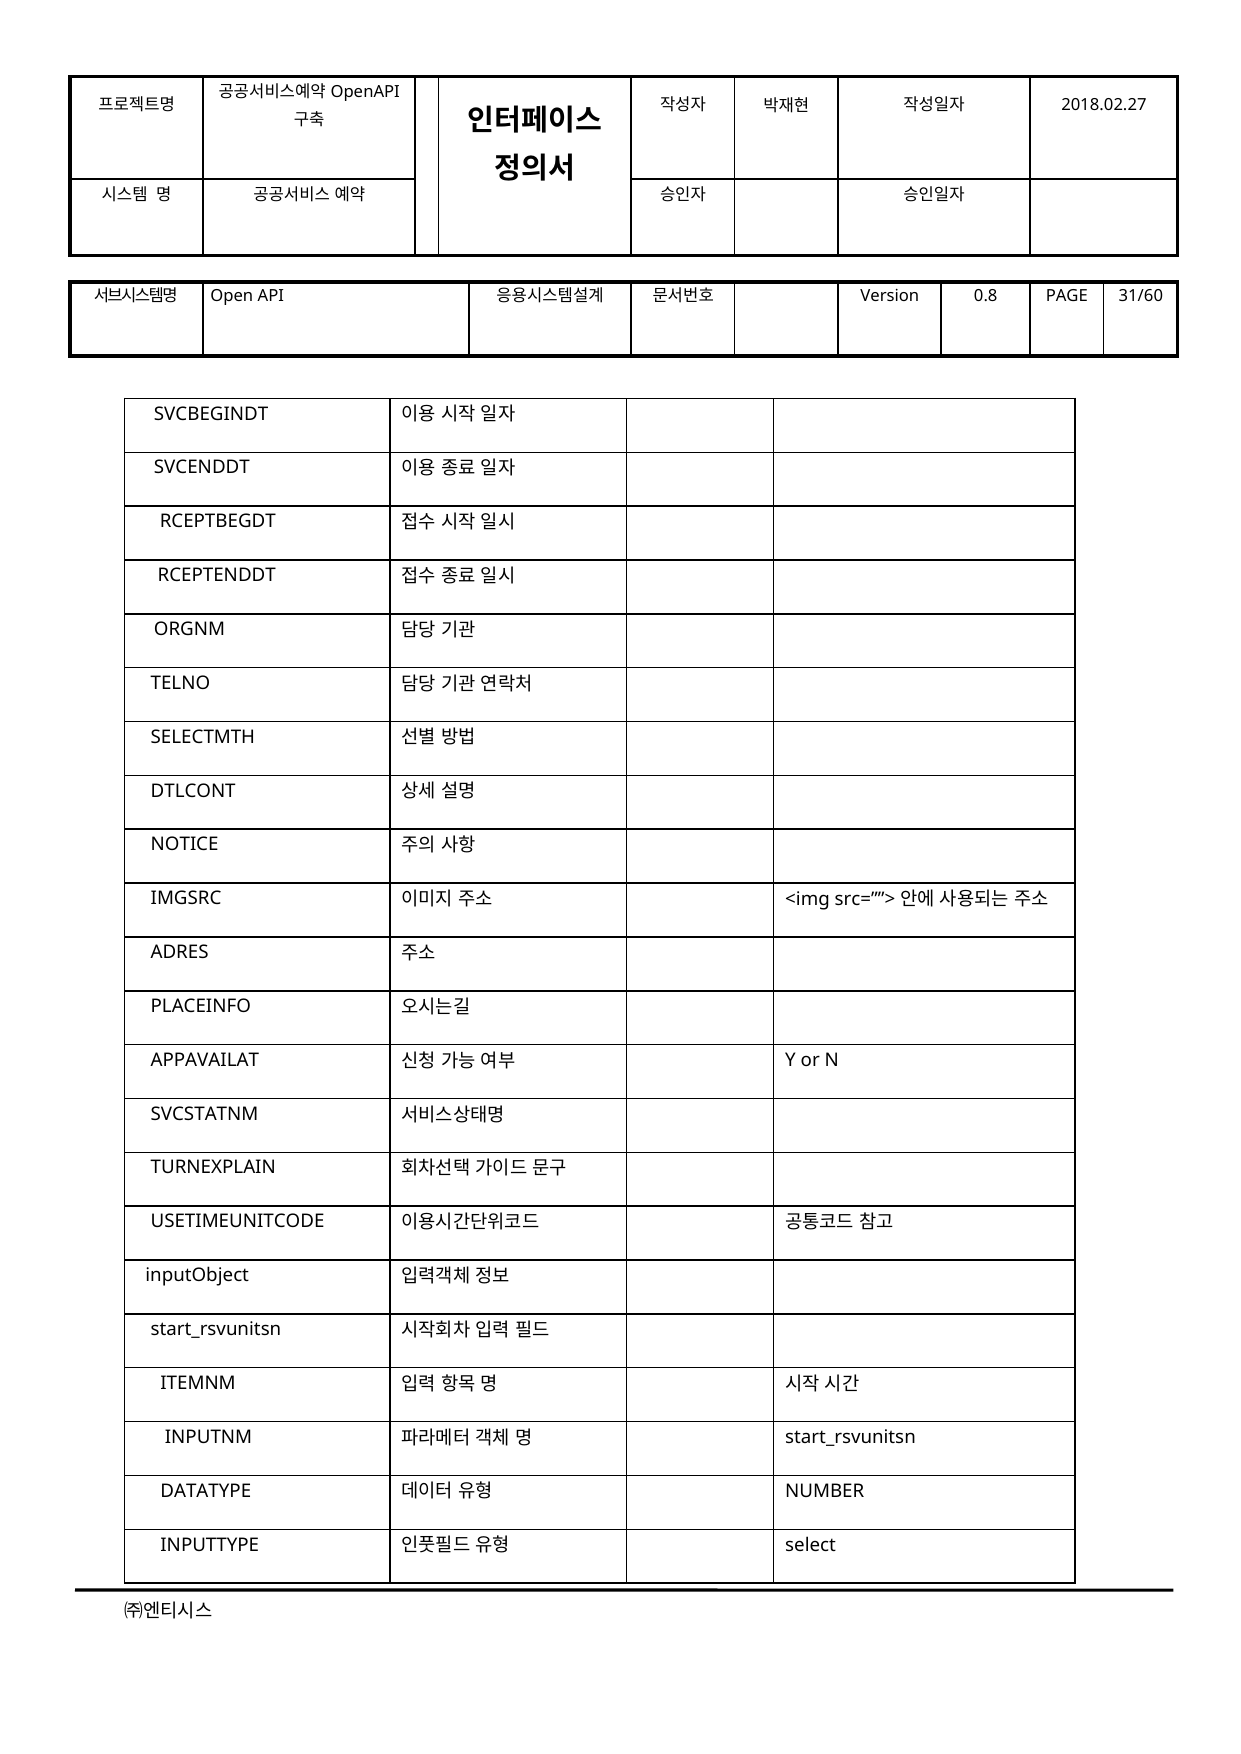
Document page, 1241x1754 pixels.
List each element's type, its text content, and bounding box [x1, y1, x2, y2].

table_cell 이용시간단위코드 [391, 1207, 626, 1259]
table_cell 시작회차 입력 필드 [391, 1315, 626, 1367]
table_cell Y or N [774, 1045, 1074, 1098]
table_cell <img src=””> 안에 사용되는 주소 [774, 884, 1074, 936]
table_cell [627, 1530, 773, 1582]
table_cell DTLCONT [125, 776, 389, 828]
table_cell DATATYPE [125, 1476, 389, 1528]
table_cell [627, 830, 773, 882]
table_cell TELNO [125, 668, 389, 721]
table_cell [774, 615, 1074, 667]
table_cell SVCBEGINDT [125, 399, 389, 451]
table_cell [774, 722, 1074, 774]
table_cell [774, 1099, 1074, 1151]
table_cell 서비스상태명 [391, 1099, 626, 1151]
table_cell [627, 399, 773, 451]
table_cell ADRES [125, 938, 389, 990]
table_cell select [774, 1530, 1074, 1582]
table_cell [774, 668, 1074, 721]
table_cell 이미지 주소 [391, 884, 626, 936]
table_cell [627, 938, 773, 990]
table_cell INPUTTYPE [125, 1530, 389, 1582]
table_cell 회차선택 가이드 문구 [391, 1153, 626, 1205]
table_cell [774, 507, 1074, 559]
table_cell NUMBER [774, 1476, 1074, 1528]
table_cell RCEPTBEGDT [125, 507, 389, 559]
table_cell [627, 507, 773, 559]
table_cell NOTICE [125, 830, 389, 882]
table_cell [627, 1315, 773, 1367]
table_cell [627, 1476, 773, 1528]
table_cell [627, 1422, 773, 1474]
table_cell TURNEXPLAIN [125, 1153, 389, 1205]
table_cell [774, 399, 1074, 451]
table_cell [627, 992, 773, 1044]
table_cell 접수 시작 일시 [391, 507, 626, 559]
table_cell start_rsvunitsn [774, 1422, 1074, 1474]
table_cell [627, 453, 773, 505]
table_cell 주소 [391, 938, 626, 990]
table_cell [627, 1099, 773, 1151]
table_cell SVCENDDT [125, 453, 389, 505]
table_cell [627, 615, 773, 667]
table_cell SELECTMTH [125, 722, 389, 774]
table_cell [774, 453, 1074, 505]
table_cell SVCSTATNM [125, 1099, 389, 1151]
table_cell start_rsvunitsn [125, 1315, 389, 1367]
table_cell ORGNM [125, 615, 389, 667]
table_cell ITEMNM [125, 1368, 389, 1421]
table_cell [774, 776, 1074, 828]
table_cell 입력 항목 명 [391, 1368, 626, 1421]
table_cell 상세 설명 [391, 776, 626, 828]
table_cell RCEPTENDDT [125, 561, 389, 613]
table_cell 공통코드 참고 [774, 1207, 1074, 1259]
table_cell IMGSRC [125, 884, 389, 936]
table_cell [627, 1368, 773, 1421]
table_cell 파라메터 객체 명 [391, 1422, 626, 1474]
table_cell [774, 830, 1074, 882]
table_cell [774, 561, 1074, 613]
table_cell inputObject [125, 1261, 389, 1313]
table_cell 주의 사항 [391, 830, 626, 882]
table_cell [627, 1261, 773, 1313]
table_cell [774, 1153, 1074, 1205]
table_cell 오시는길 [391, 992, 626, 1044]
table_cell [774, 992, 1074, 1044]
table_cell 데이터 유형 [391, 1476, 626, 1528]
table_cell 인풋필드 유형 [391, 1530, 626, 1582]
table_cell APPAVAILAT [125, 1045, 389, 1098]
table_cell 이용 종료 일자 [391, 453, 626, 505]
table_cell [627, 1207, 773, 1259]
table_cell 접수 종료 일시 [391, 561, 626, 613]
table_cell [627, 668, 773, 721]
table_cell [627, 1045, 773, 1098]
table_cell [774, 938, 1074, 990]
table_cell [627, 776, 773, 828]
table_cell 시작 시간 [774, 1368, 1074, 1421]
table_cell 신청 가능 여부 [391, 1045, 626, 1098]
table_cell 입력객체 정보 [391, 1261, 626, 1313]
table_cell [627, 722, 773, 774]
table_cell 담당 기관 [391, 615, 626, 667]
table_cell 이용 시작 일자 [391, 399, 626, 451]
table_cell [774, 1315, 1074, 1367]
table_cell PLACEINFO [125, 992, 389, 1044]
table_cell [627, 1153, 773, 1205]
table_cell 선별 방법 [391, 722, 626, 774]
table_cell USETIMEUNITCODE [125, 1207, 389, 1259]
table_cell [774, 1261, 1074, 1313]
table_cell 담당 기관 연락처 [391, 668, 626, 721]
table_cell [627, 561, 773, 613]
table_cell [627, 884, 773, 936]
table_cell INPUTNM [125, 1422, 389, 1474]
